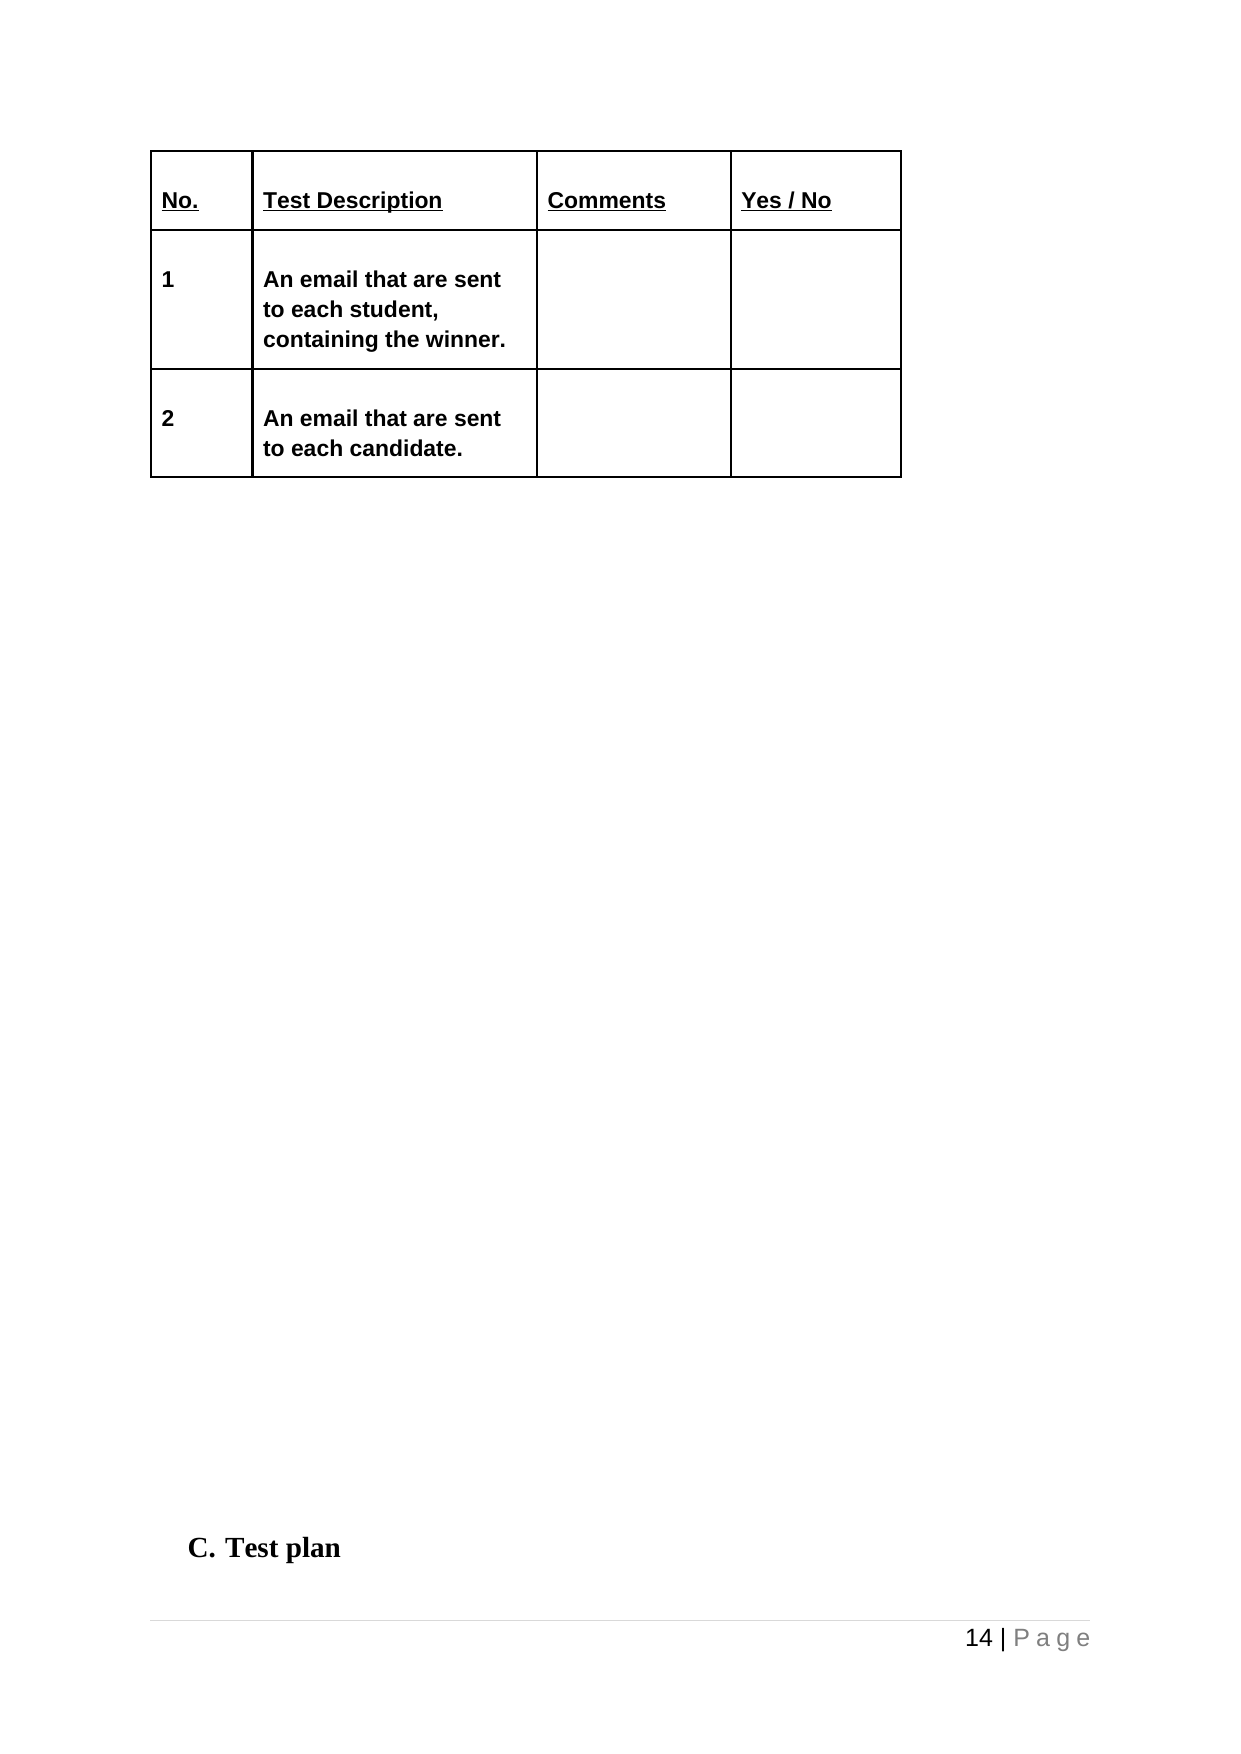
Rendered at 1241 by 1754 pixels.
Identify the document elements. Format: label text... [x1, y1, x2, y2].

table_cell [538, 231, 730, 367]
table_cell [732, 231, 900, 367]
table_header Yes / No [732, 152, 900, 228]
table_header No. [152, 152, 251, 228]
table_cell An email that are sent to each candidate. [254, 370, 536, 476]
table_cell [732, 370, 900, 476]
table_cell 1 [152, 231, 251, 367]
table_cell An email that are sent to each student, containing the winner. [254, 231, 536, 367]
subtitle Test plan [187, 1530, 1090, 1564]
table_header Comments [538, 152, 730, 228]
table_cell [538, 370, 730, 476]
table_header Test Description [254, 152, 536, 228]
table_cell 2 [152, 370, 251, 476]
